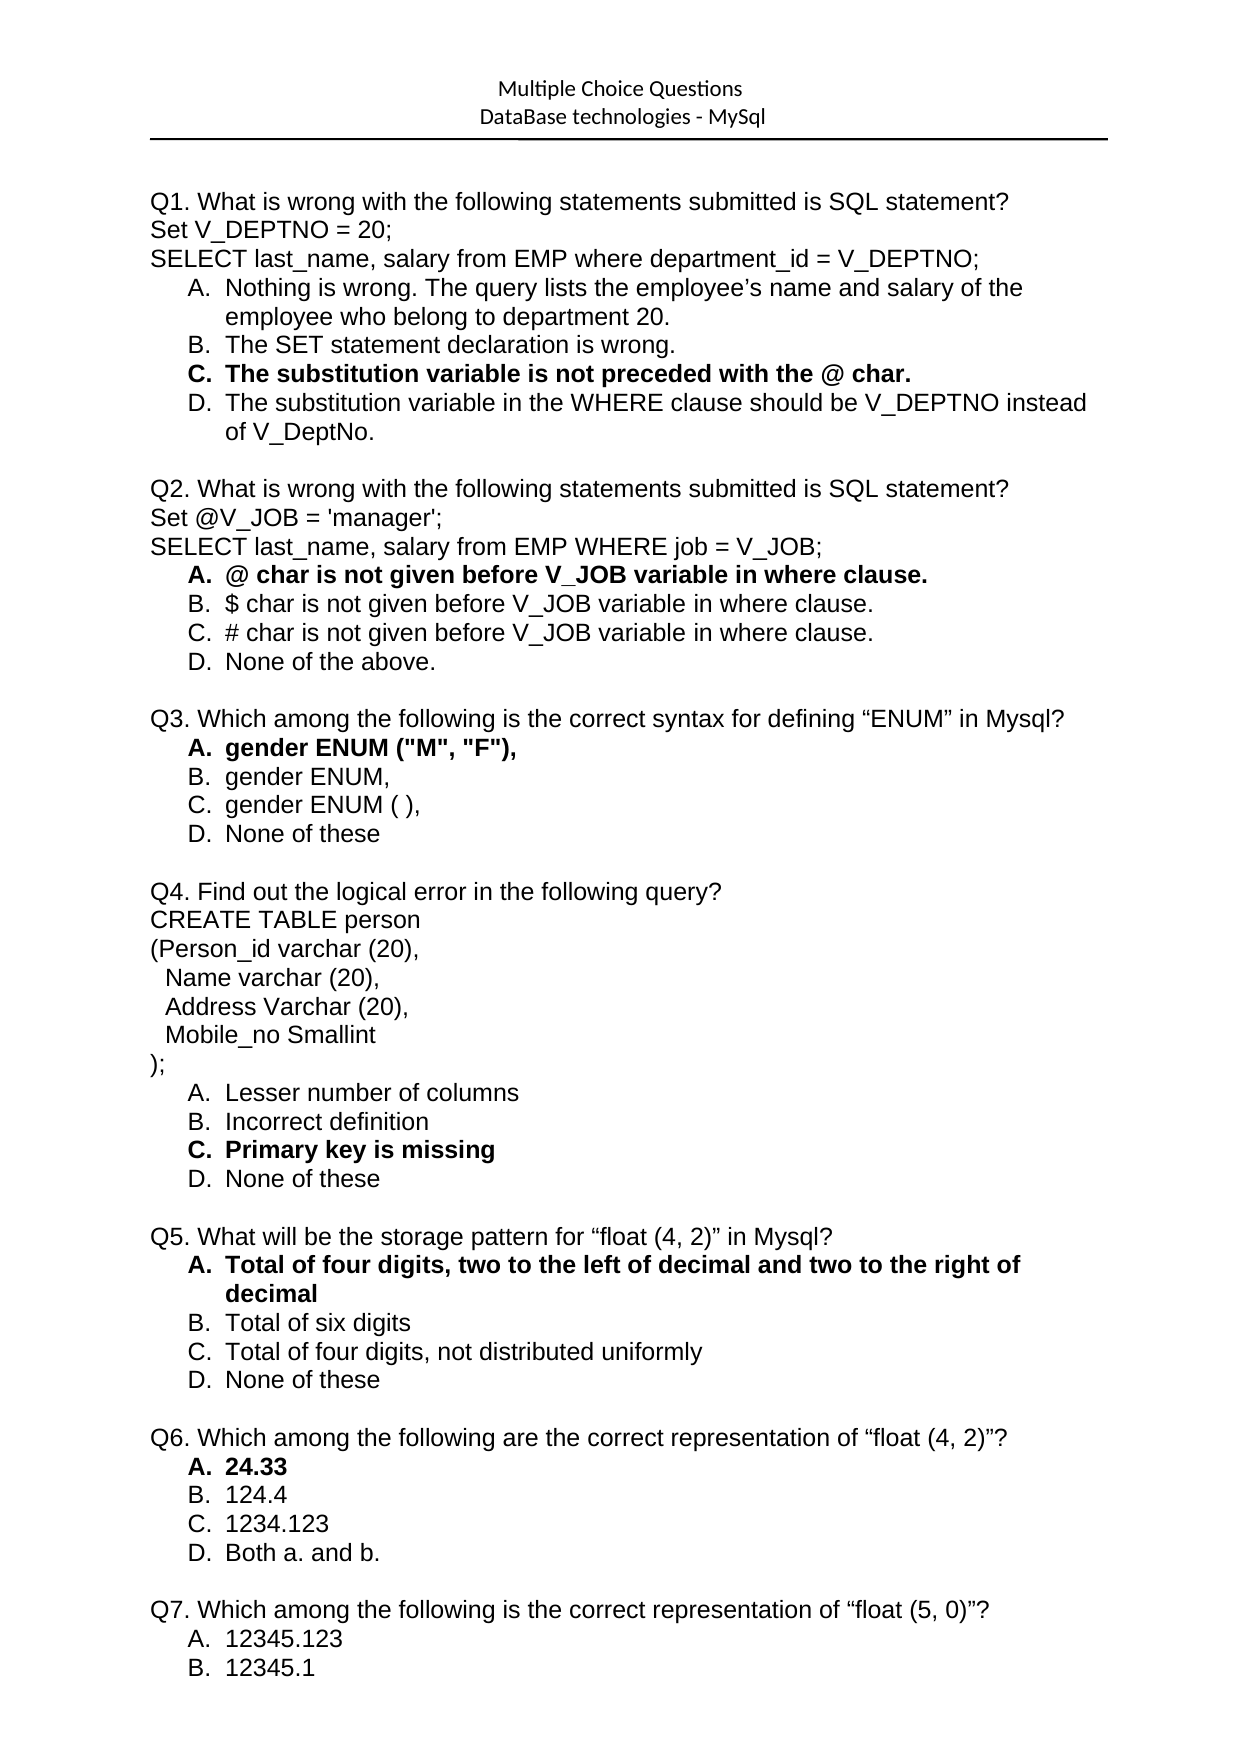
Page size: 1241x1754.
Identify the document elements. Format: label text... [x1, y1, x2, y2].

text Q4. Find out the logical error in the following query? [150, 877, 1090, 905]
text Q1. What is wrong with the following statements submitted is SQL statement? [150, 187, 1090, 215]
list Total of four digits, two to the left of decimal and two to the right of decimal [187, 1250, 1090, 1308]
list @ char is not given before V_JOB variable in where clause. [187, 560, 1090, 589]
text Q5. What will be the storage pattern for “float (4, 2)” in Mysql? [150, 1222, 1090, 1250]
list None of the above. [187, 647, 1090, 675]
list $ char is not given before V_JOB variable in where clause. [187, 589, 1090, 618]
list 12345.1 [187, 1653, 1090, 1682]
list Total of six digits [187, 1308, 1090, 1337]
text Mobile_no Smallint [165, 1020, 1090, 1049]
list Lesser number of columns [187, 1078, 1090, 1107]
list 12345.123 [187, 1624, 1090, 1653]
list Primary key is missing [187, 1135, 1090, 1164]
list The SET statement declaration is wrong. [187, 330, 1090, 359]
text Address Varchar (20), [165, 992, 1090, 1020]
list gender ENUM ("M", "F"), [187, 733, 1090, 762]
list 124.4 [187, 1480, 1090, 1509]
list Total of four digits, not distributed uniformly [187, 1337, 1090, 1365]
list # char is not given before V_JOB variable in where clause. [187, 618, 1090, 647]
list 24.33 [187, 1452, 1090, 1480]
list gender ENUM, [187, 762, 1090, 790]
list Incorrect definition [187, 1107, 1090, 1135]
list 1234.123 [187, 1509, 1090, 1538]
list The substitution variable in the WHERE clause should be V_DEPTNO instead of V_DeptNo. [187, 388, 1090, 445]
text Name varchar (20), [165, 963, 1090, 992]
list gender ENUM ( ), [187, 790, 1090, 819]
text Q3. Which among the following is the correct syntax for defining “ENUM” in Mysql? [150, 704, 1090, 733]
list The substitution variable is not preceded with the @ char. [187, 359, 1090, 388]
list Nothing is wrong. The query lists the employee’s name and salary of the employee who belong to department 20. [187, 273, 1090, 330]
text Set V_DEPTNO = 20; [150, 215, 1090, 244]
text Q6. Which among the following are the correct representation of “float (4, 2)”? [150, 1423, 1090, 1452]
list None of these [187, 1164, 1090, 1193]
list None of these [187, 819, 1090, 848]
text SELECT last_name, salary from EMP where department_id = V_DEPTNO; [150, 244, 1090, 273]
text ); [150, 1049, 1090, 1078]
text (Person_id varchar (20), [150, 934, 1090, 963]
text SELECT last_name, salary from EMP WHERE job = V_JOB; [150, 532, 1090, 560]
list None of these [187, 1365, 1090, 1394]
text Q2. What is wrong with the following statements submitted is SQL statement? [150, 474, 1090, 503]
text CREATE TABLE person [150, 905, 1090, 934]
text Q7. Which among the following is the correct representation of “float (5, 0)”? [150, 1595, 1090, 1624]
list Both a. and b. [187, 1538, 1090, 1567]
text Set @V_JOB = 'manager'; [150, 503, 1090, 532]
